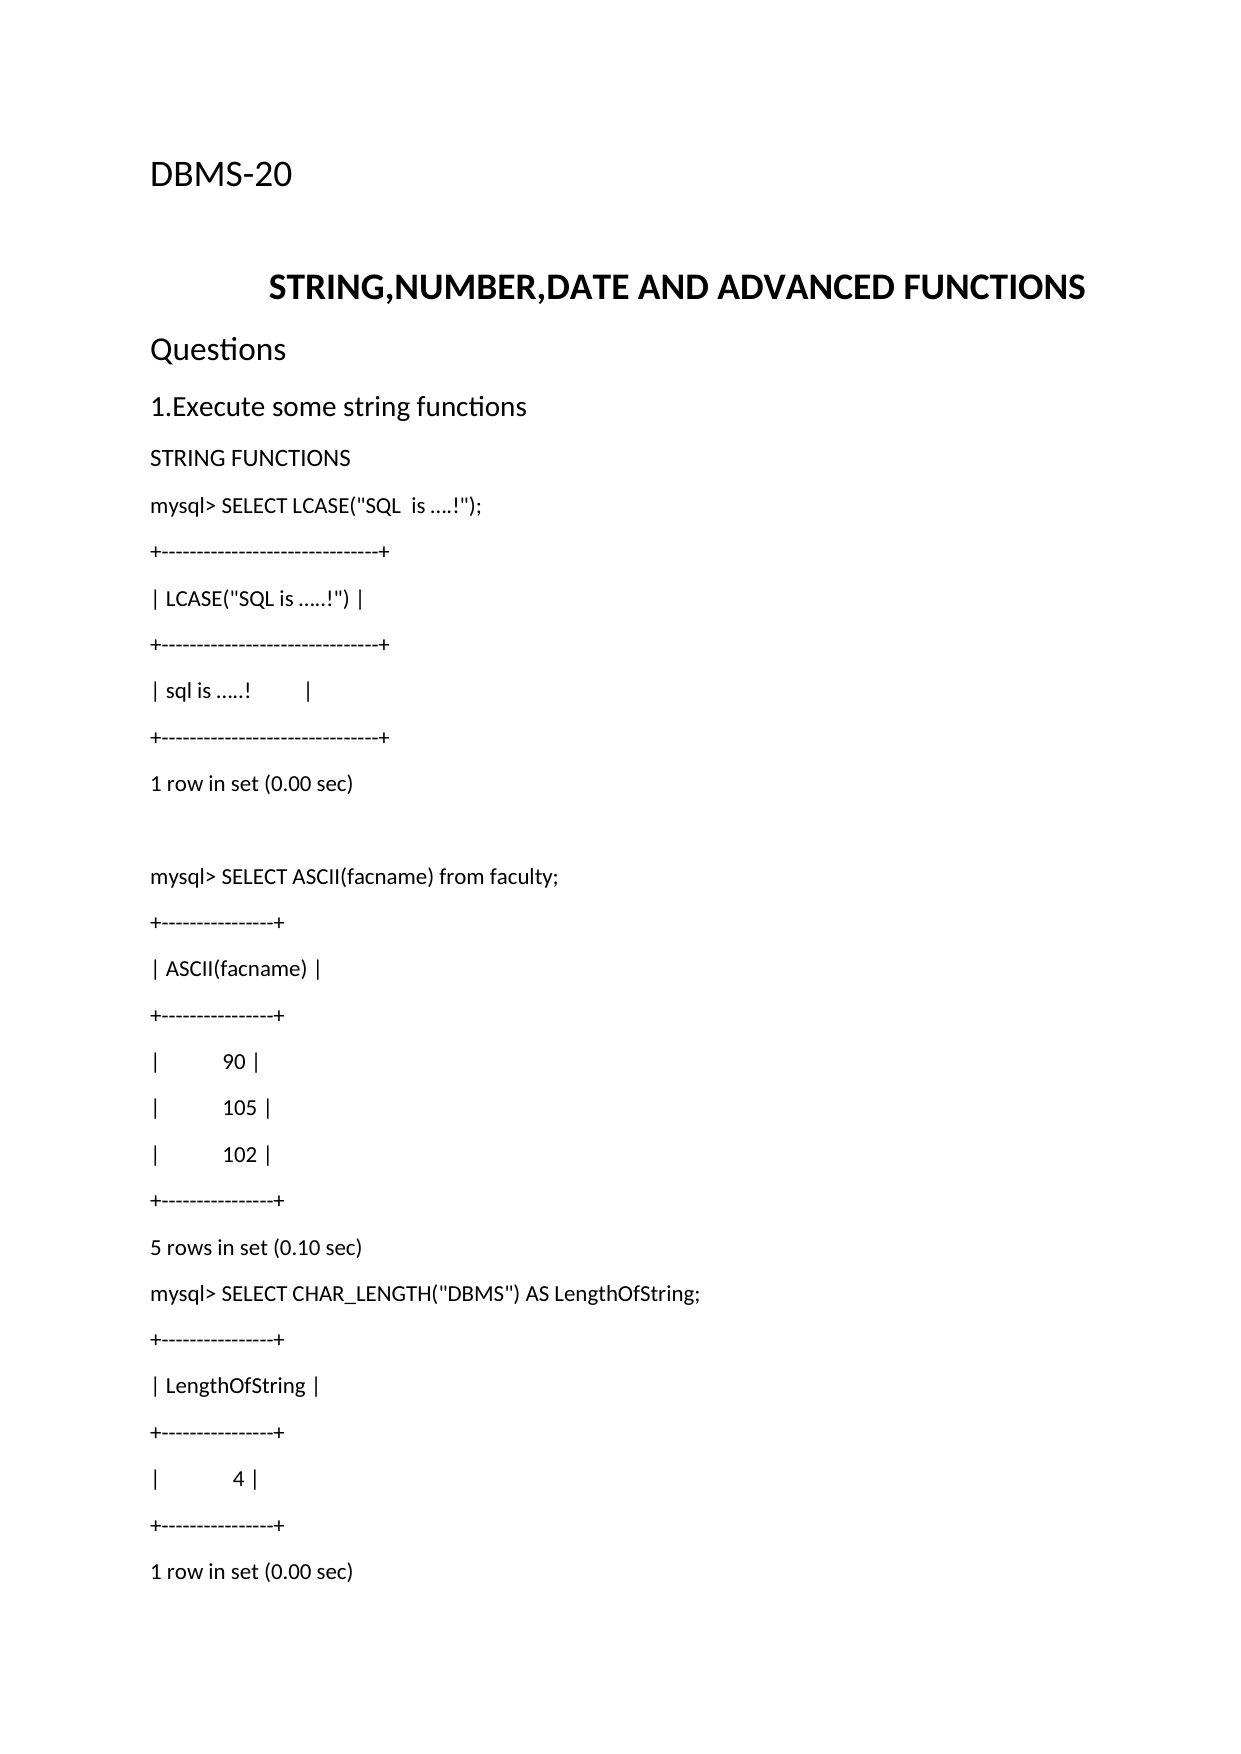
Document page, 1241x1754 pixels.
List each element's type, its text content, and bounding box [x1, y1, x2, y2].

text +----------------+ [150, 1511, 1090, 1539]
text +----------------+ [150, 1325, 1090, 1353]
text DBMS-20 [150, 150, 1090, 196]
text | LCASE("SQL is …..!") | [150, 584, 1090, 612]
text +----------------+ [150, 1001, 1090, 1029]
text Questions [150, 328, 1090, 368]
text STRING FUNCTIONS [150, 442, 1090, 472]
text 1 row in set (0.00 sec) [150, 1557, 1090, 1585]
text +----------------+ [150, 1186, 1090, 1214]
text +-------------------------------+ [150, 630, 1090, 658]
text | 102 | [150, 1140, 1090, 1168]
text | ASCII(facname) | [150, 954, 1090, 982]
text | sql is …..! | [150, 676, 1090, 704]
text +-------------------------------+ [150, 723, 1090, 751]
text +-------------------------------+ [150, 537, 1090, 565]
text 1 row in set (0.00 sec) [150, 769, 1090, 797]
text mysql> SELECT ASCII(facname) from faculty; [150, 862, 1090, 890]
text 1.Execute some string functions [150, 388, 1090, 423]
text 5 rows in set (0.10 sec) [150, 1233, 1090, 1261]
text STRING,NUMBER,DATE AND ADVANCED FUNCTIONS [150, 263, 1090, 308]
text mysql> SELECT LCASE("SQL is ….!"); [150, 491, 1090, 519]
text | 4 | [150, 1464, 1090, 1492]
text +----------------+ [150, 908, 1090, 936]
text | LengthOfString | [150, 1372, 1090, 1400]
text | 105 | [150, 1093, 1090, 1122]
text | 90 | [150, 1047, 1090, 1075]
text +----------------+ [150, 1418, 1090, 1446]
text mysql> SELECT CHAR_LENGTH("DBMS") AS LengthOfString; [150, 1279, 1090, 1307]
